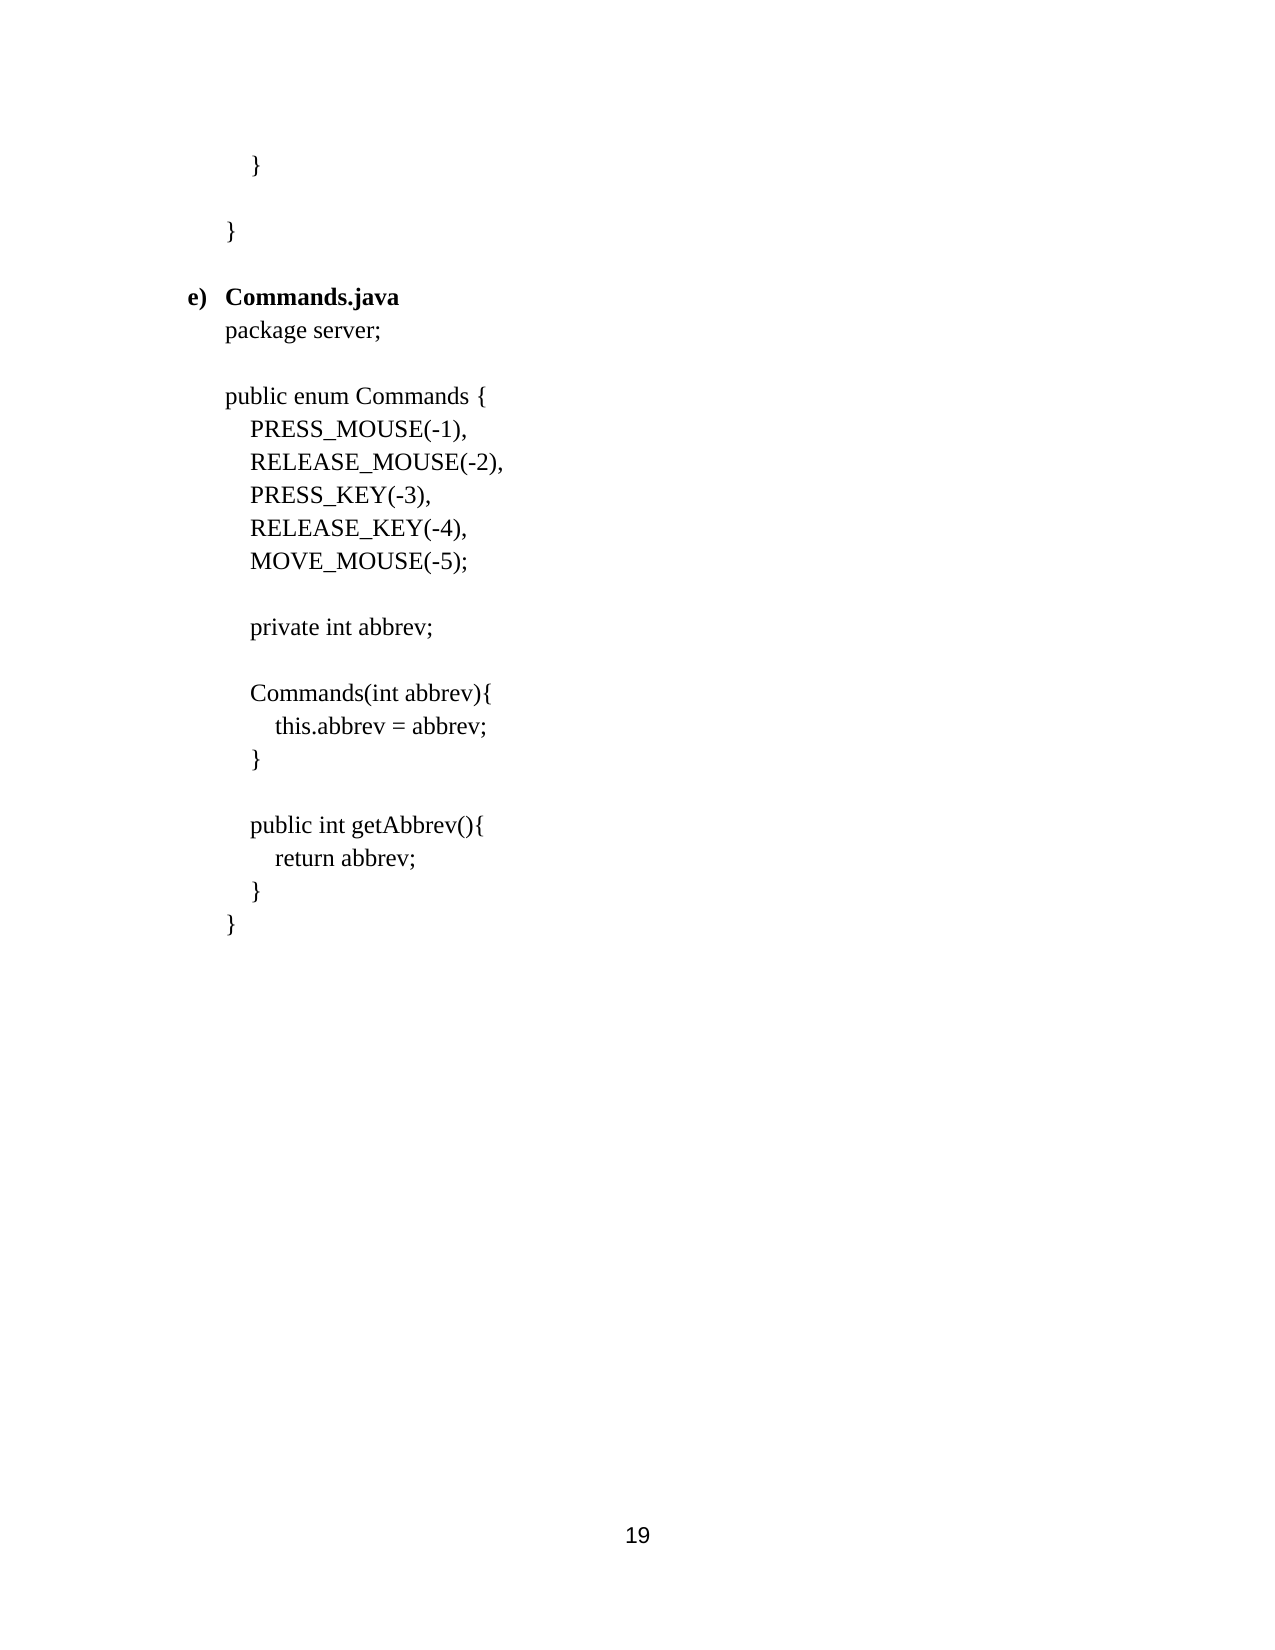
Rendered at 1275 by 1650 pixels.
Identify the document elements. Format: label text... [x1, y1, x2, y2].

text this.abbrev = abbrev; [225, 711, 1125, 740]
text RELEASE_KEY(-4), [225, 513, 1125, 542]
text PRESS_MOUSE(-1), [225, 414, 1125, 443]
text } [225, 744, 1125, 773]
text } [225, 216, 1125, 245]
text } [225, 876, 1125, 905]
text } [225, 909, 1125, 938]
text } [225, 150, 1125, 179]
text public enum Commands { [225, 381, 1125, 410]
text Commands(int abbrev){ [225, 678, 1125, 707]
text private int abbrev; [225, 612, 1125, 641]
text RELEASE_MOUSE(-2), [225, 447, 1125, 476]
text package server; [225, 315, 1125, 344]
text public int getAbbrev(){ [225, 810, 1125, 839]
list Commands.java [187, 282, 1125, 311]
text PRESS_KEY(-3), [225, 480, 1125, 509]
text MOVE_MOUSE(-5); [225, 546, 1125, 575]
text return abbrev; [225, 843, 1125, 872]
